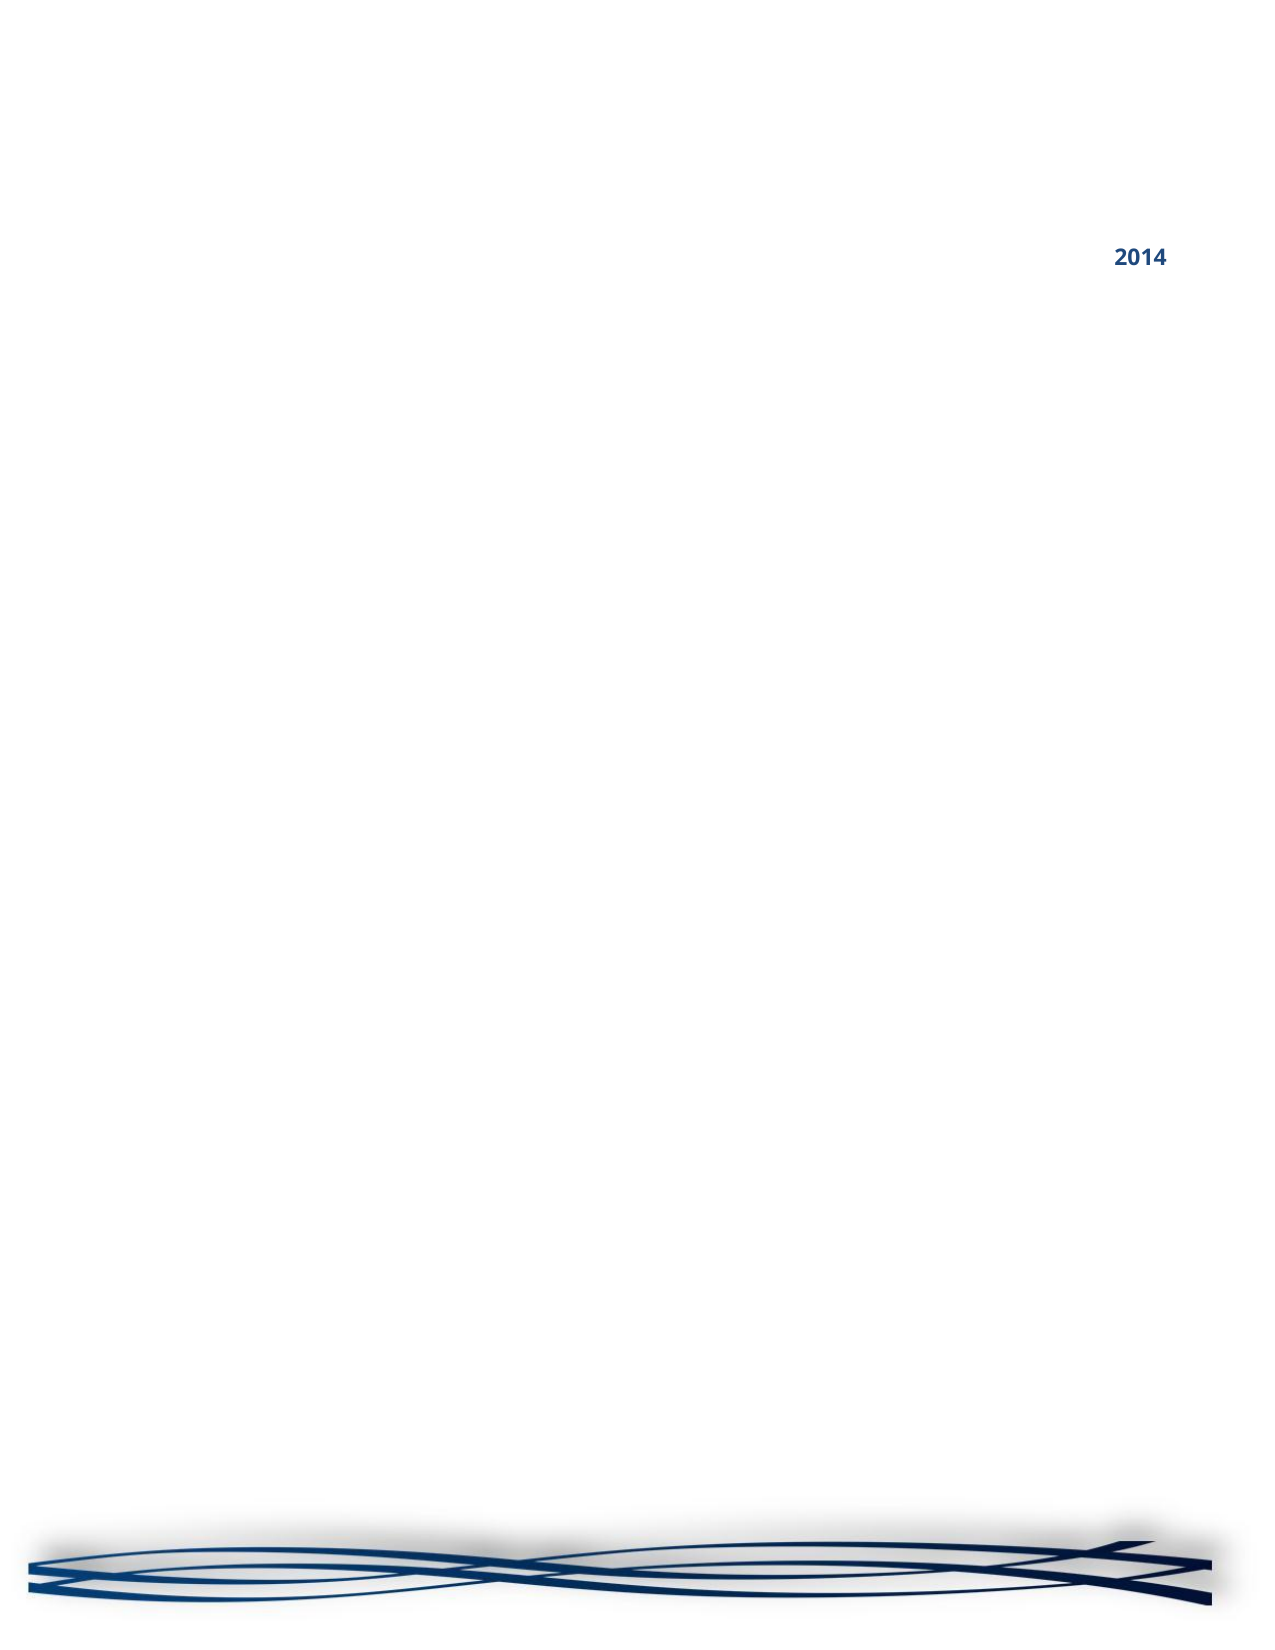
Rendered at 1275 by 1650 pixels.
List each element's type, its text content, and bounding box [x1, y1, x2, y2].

picture [0, 1488, 1269, 1632]
text 2014 [74, 241, 1167, 273]
